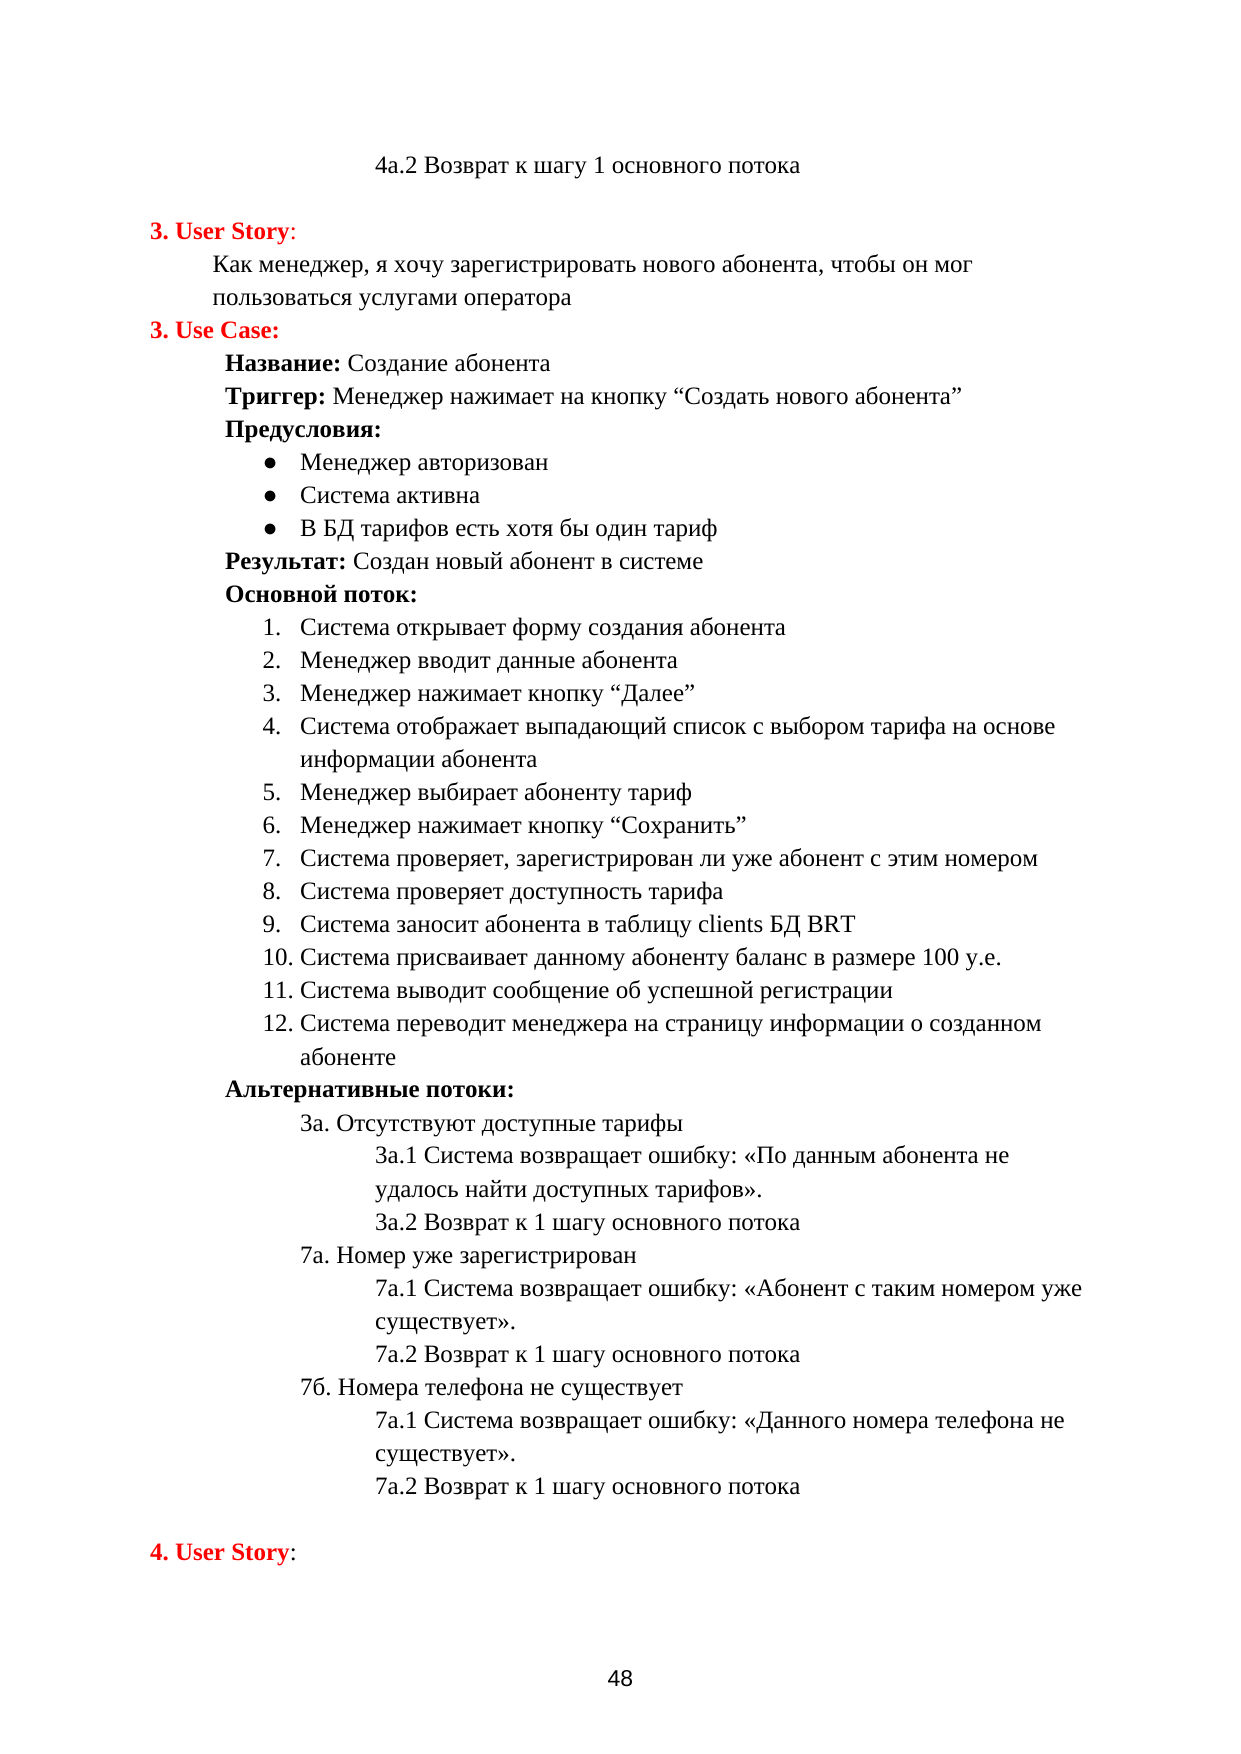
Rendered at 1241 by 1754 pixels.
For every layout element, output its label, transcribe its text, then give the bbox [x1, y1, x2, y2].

text 3а. Отсутствуют доступные тарифы [225, 1108, 1090, 1136]
text Альтернативные потоки: [225, 1074, 1090, 1103]
text 3а.1 Система возвращает ошибку: «По данным абонента не удалось найти доступных тарифов». [375, 1141, 1090, 1202]
text 7а.1 Система возвращает ошибку: «Абонент с таким номером уже существует». [375, 1273, 1090, 1334]
list Система отображает выпадающий список с выбором тарифа на основе информации абонента [262, 711, 1090, 773]
list Менеджер авторизован [262, 447, 1090, 476]
list Система проверяет доступность тарифа [262, 876, 1090, 905]
text 7а.1 Система возвращает ошибку: «Данного номера телефона не существует». [375, 1405, 1090, 1467]
text 4. User Story: [150, 1537, 1090, 1566]
list Менеджер нажимает кнопку “Далее” [262, 678, 1090, 707]
text Предусловия: [225, 414, 1090, 443]
text 3. Use Case: [150, 315, 1090, 344]
text Как менеджер, я хочу зарегистрировать нового абонента, чтобы он мог пользоваться услугами оператора [212, 249, 1028, 311]
text 7а.2 Возврат к 1 шагу основного потока [300, 1339, 1090, 1367]
list Система заносит абонента в таблицу clients БД BRT [262, 909, 1090, 938]
list Менеджер выбирает абоненту тариф [262, 777, 1090, 806]
text 7б. Номера телефона не существует [225, 1372, 1090, 1401]
text 3а.2 Возврат к 1 шагу основного потока [300, 1207, 1090, 1235]
list Система выводит сообщение об успешной регистрации [262, 976, 1090, 1004]
list Система присваивает данному абоненту баланс в размере 100 у.е. [262, 942, 1090, 971]
text 7а.2 Возврат к 1 шагу основного потока [300, 1471, 1090, 1499]
list Система активна [262, 480, 1090, 509]
list В БД тарифов есть хотя бы один тариф [262, 513, 1090, 542]
text 7а. Номер уже зарегистрирован [300, 1240, 1090, 1268]
list Система открывает форму создания абонента [262, 612, 1090, 641]
text 3. User Story: [150, 216, 1090, 245]
text Основной поток: [225, 579, 1090, 608]
text 4а.2 Возврат к шагу 1 основного потока [375, 150, 1090, 179]
list Менеджер нажимает кнопку “Сохранить” [262, 810, 1090, 839]
list Менеджер вводит данные абонента [262, 645, 1090, 674]
list Система проверяет, зарегистрирован ли уже абонент с этим номером [262, 843, 1090, 872]
list Система переводит менеджера на страницу информации о созданном абоненте [262, 1008, 1090, 1070]
text Название: Создание абонента Триггер: Менеджер нажимает на кнопку “Создать нового абонента” [225, 348, 1090, 410]
text Результат: Создан новый абонент в системе [225, 546, 1090, 575]
